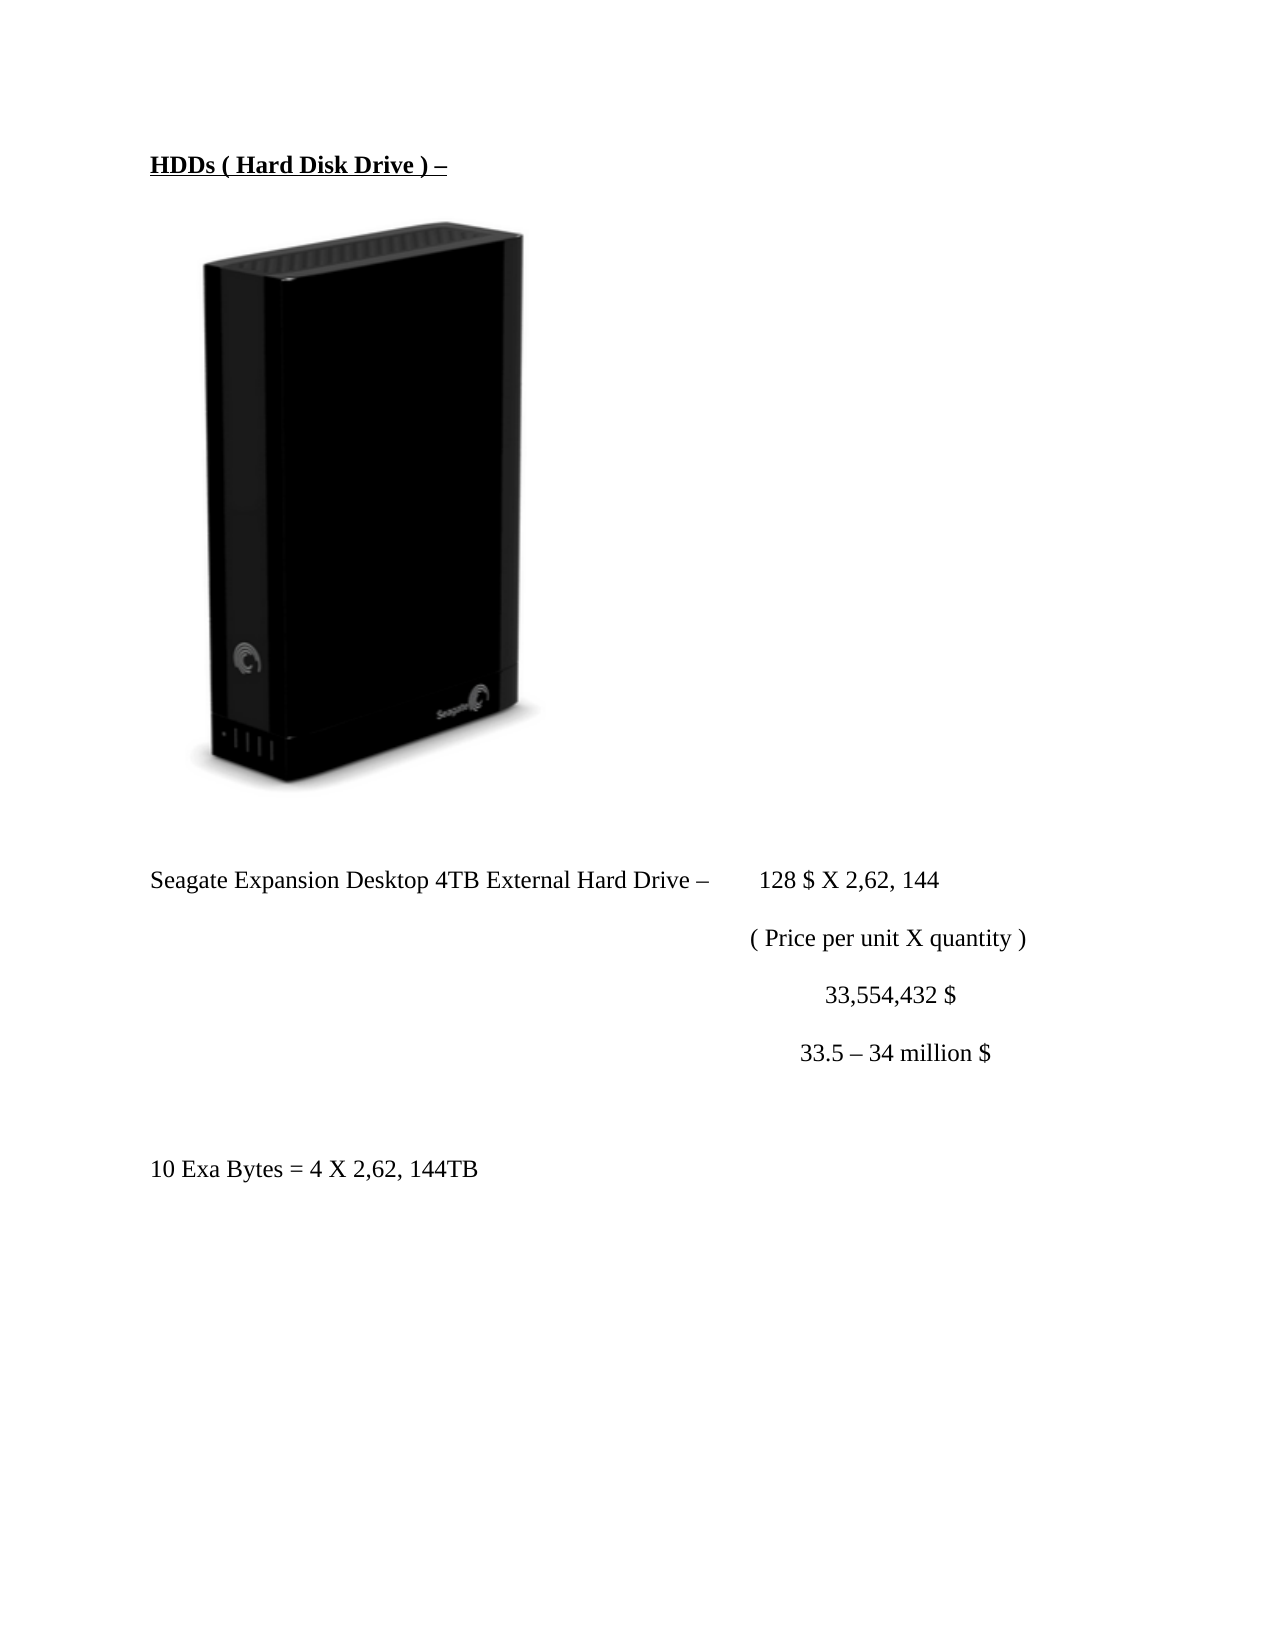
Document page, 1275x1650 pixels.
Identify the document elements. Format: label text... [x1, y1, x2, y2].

text 10 Exa Bytes = 4 X 2,62, 144TB [150, 1154, 1125, 1183]
text ( Price per unit X quantity ) [675, 923, 1125, 951]
picture [150, 178, 616, 807]
text 33.5 – 34 million $ [675, 1038, 1125, 1067]
text HDDs ( Hard Disk Drive ) – [150, 150, 1125, 179]
text Seagate Expansion Desktop 4TB External Hard Drive – 128 $ X 2,62, 144 [150, 865, 1125, 893]
text 33,554,432 $ [750, 981, 1125, 1009]
